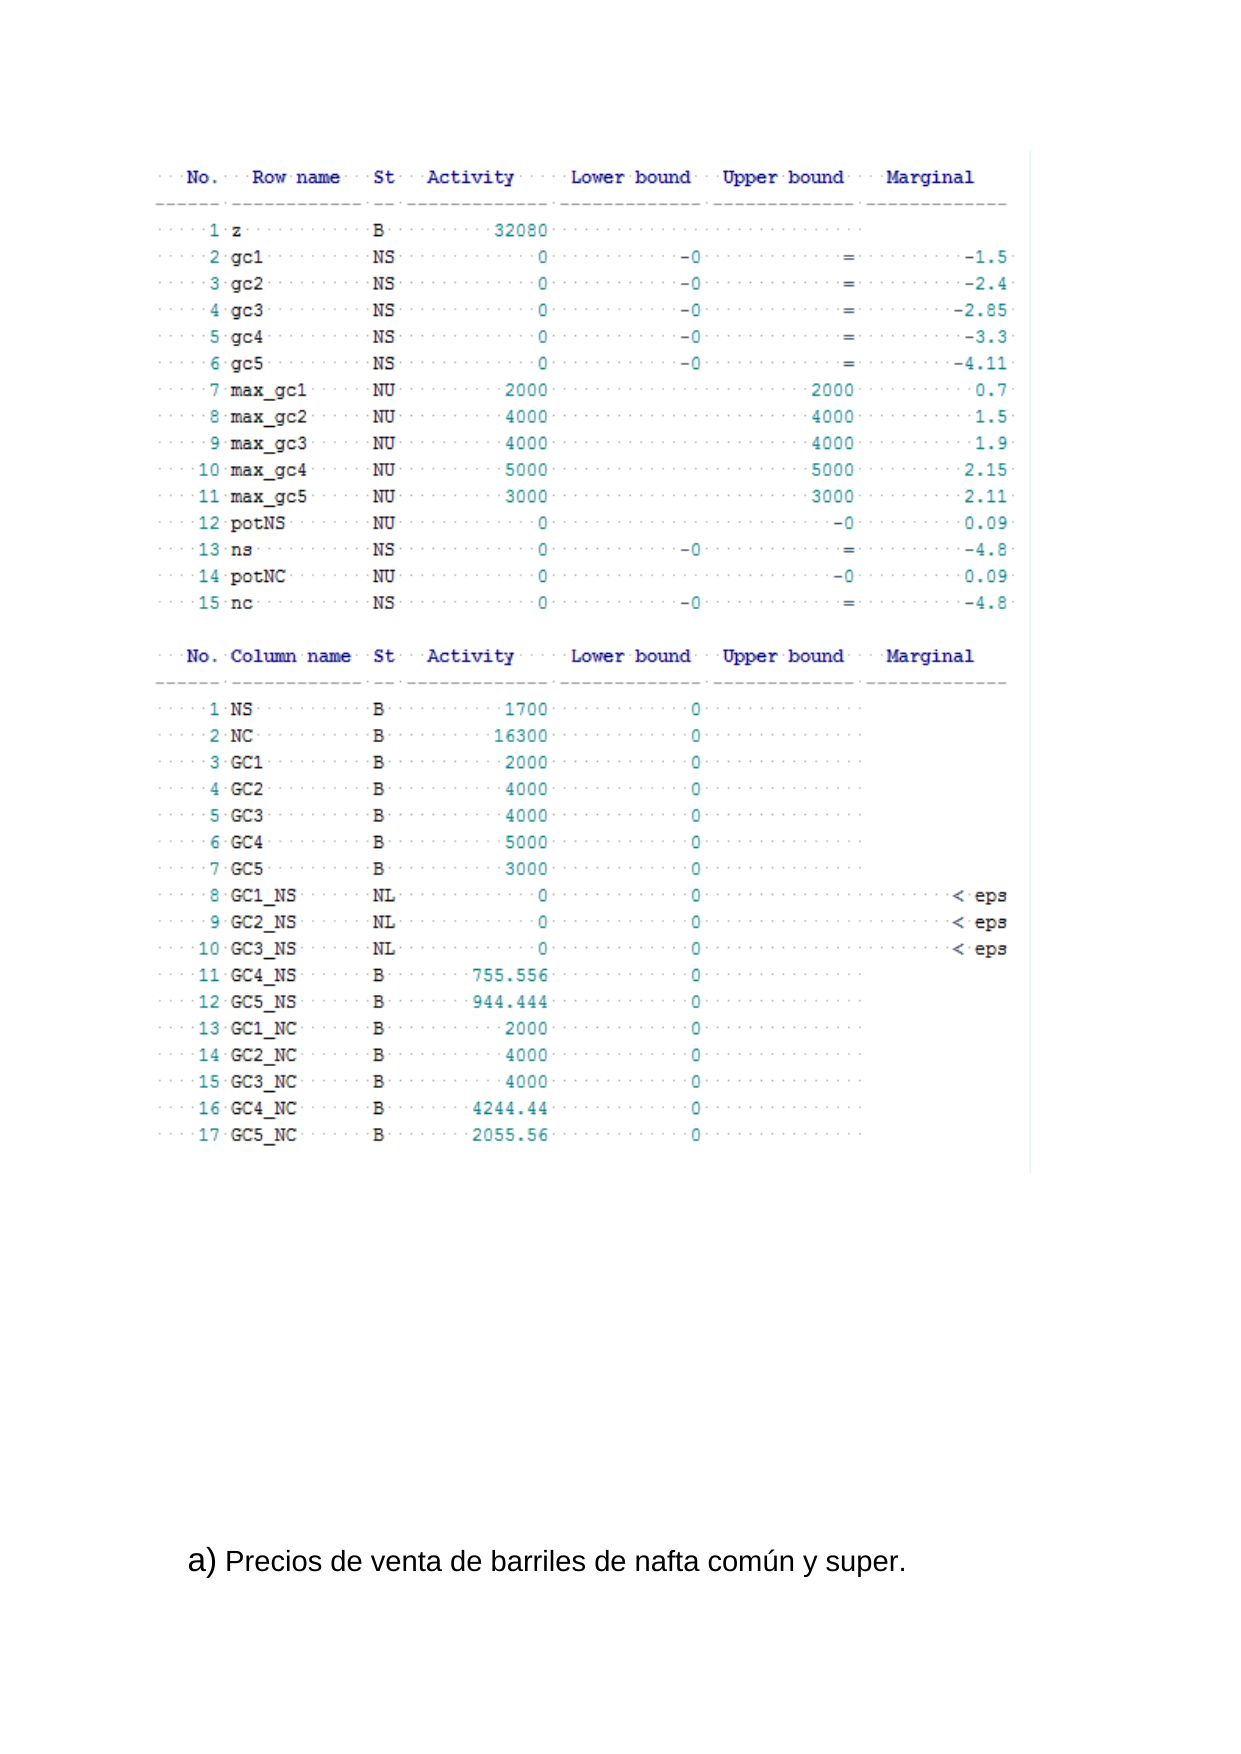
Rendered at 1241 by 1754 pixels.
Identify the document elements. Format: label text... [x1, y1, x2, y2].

list Precios de venta de barriles de nafta común y super. [187, 1540, 1090, 1578]
picture [150, 150, 1086, 1174]
